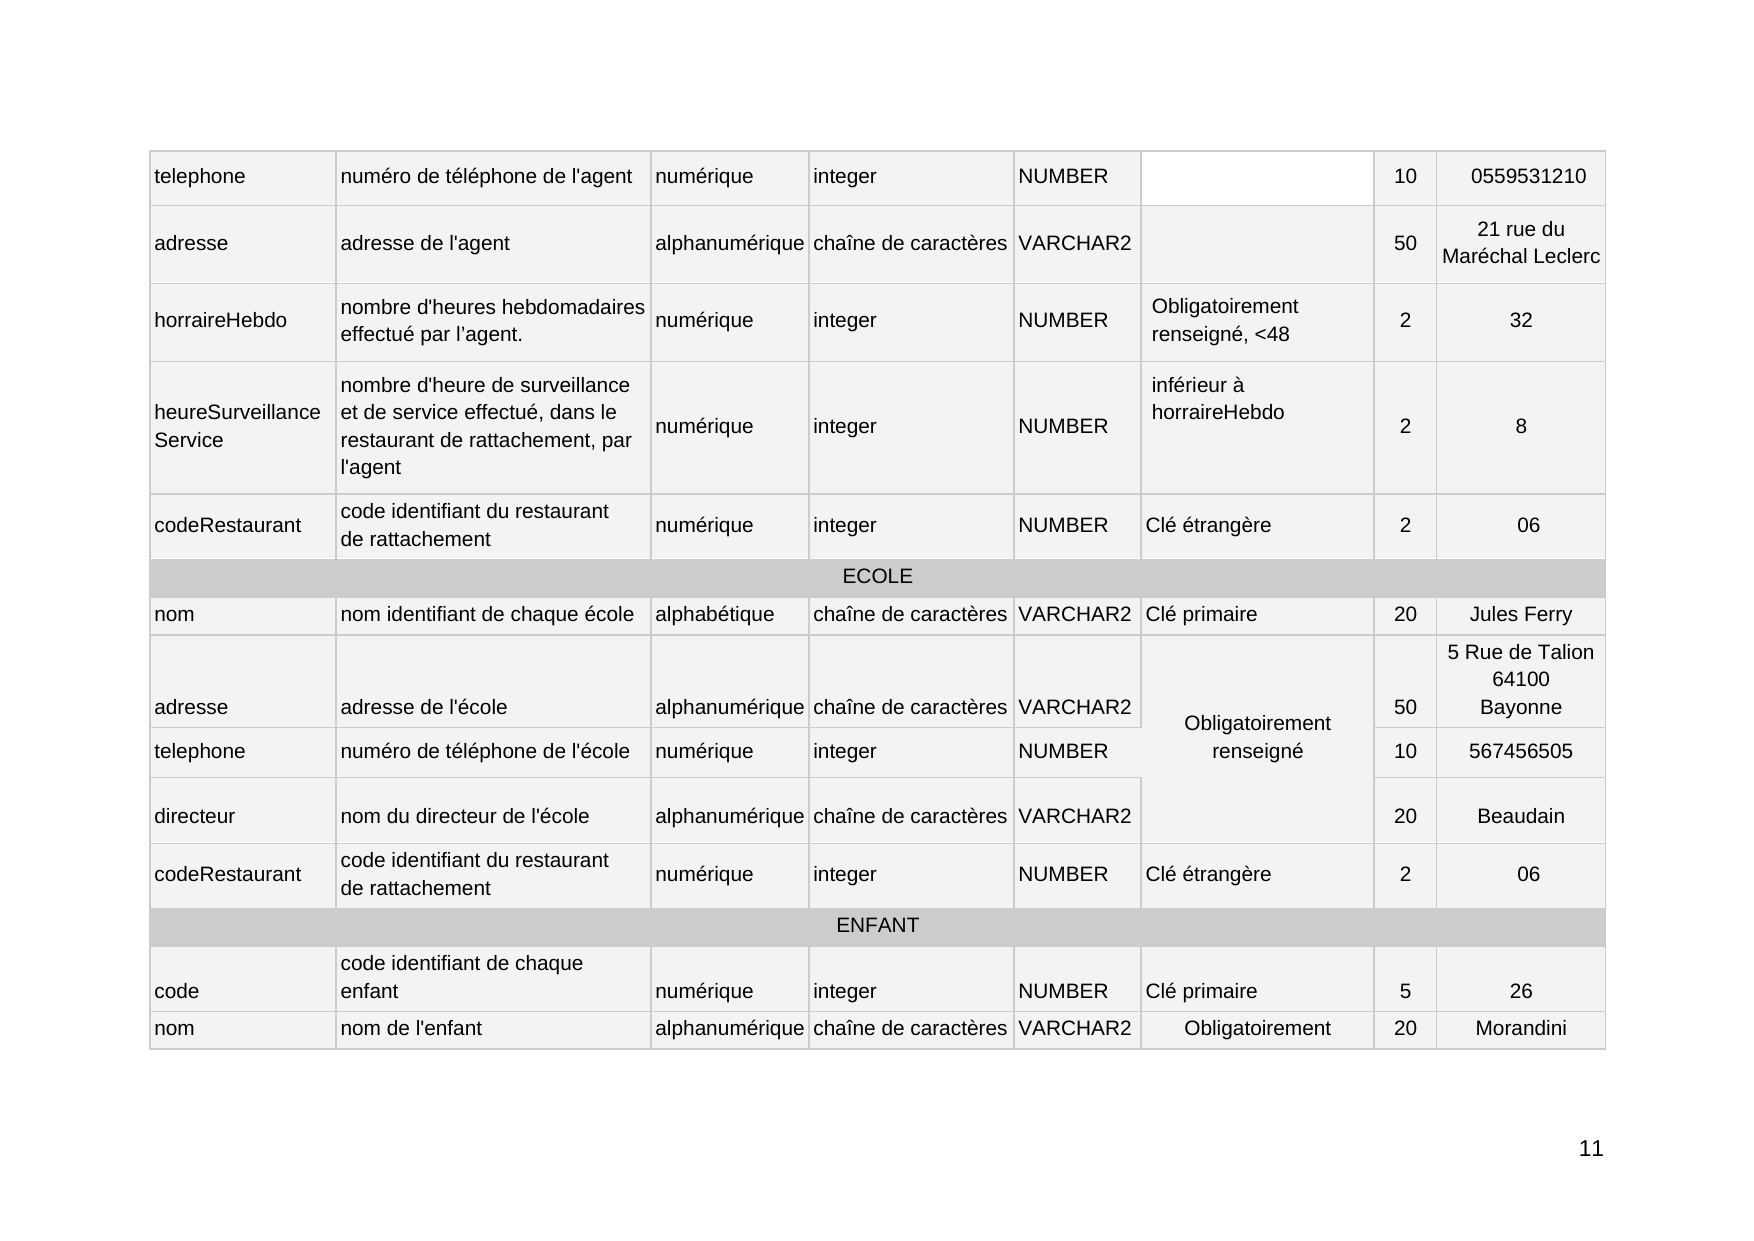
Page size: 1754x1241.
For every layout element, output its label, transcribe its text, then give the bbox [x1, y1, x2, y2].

table_cell 20 [1375, 1012, 1436, 1048]
table_cell Clé primaire [1142, 598, 1373, 634]
table_cell nom [151, 1012, 335, 1048]
table_cell alphanumérique [652, 636, 808, 727]
table_cell VARCHAR2 [1015, 1012, 1140, 1048]
table_cell VARCHAR2 [1015, 598, 1140, 634]
table_cell alphanumérique [652, 206, 808, 282]
table_cell Obligatoirement renseigné, <48 [1142, 284, 1373, 361]
table_cell NUMBER [1015, 947, 1140, 1011]
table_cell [810, 1012, 1013, 1048]
table_cell integer [810, 495, 1013, 558]
table_cell adresse [151, 636, 335, 727]
table_cell Clé étrangère [1142, 844, 1373, 908]
table_cell numéro de téléphone de l'école [337, 728, 650, 777]
table_cell [1142, 206, 1373, 282]
table_cell nom identifiant de chaque école [337, 598, 650, 634]
table_cell Beaudain [1437, 778, 1605, 842]
table_cell alphanumérique [652, 778, 808, 842]
table_cell 50 [1375, 636, 1436, 727]
table_cell nombre d'heures hebdomadaires effectué par l’agent. [337, 284, 650, 361]
table_cell NUMBER [1015, 362, 1140, 493]
table_cell 8 [1437, 362, 1605, 493]
table_cell nom [151, 598, 335, 634]
table_cell nombre d'heure de surveillance et de service effectué, dans le restaurant de rattachement, par l'agent [337, 362, 650, 493]
table_cell heureSurveillanceService [151, 362, 335, 493]
table_cell numérique [652, 152, 808, 205]
table_cell numérique [652, 495, 808, 558]
table_cell ⠀06 [1437, 844, 1605, 908]
table_cell 2 [1375, 284, 1436, 361]
table_cell integer [810, 362, 1013, 493]
table_cell 32 [1437, 284, 1605, 361]
table_cell alphabétique [652, 598, 808, 634]
table_cell integer [810, 152, 1013, 205]
table_cell adresse [151, 206, 335, 282]
table_cell Morandini [1437, 1012, 1605, 1048]
table_cell 21 rue du Maréchal Leclerc [1437, 206, 1605, 282]
table_cell horraireHebdo [151, 284, 335, 361]
table_cell integer [810, 284, 1013, 361]
table_cell telephone [151, 728, 335, 777]
table_cell code identifiant de chaque enfant [337, 947, 650, 1011]
table_cell ⠀0559531210 [1437, 152, 1605, 205]
table_cell code identifiant du restaurant de rattachement [337, 495, 650, 558]
table_cell alphanumérique [652, 1012, 808, 1048]
table_cell NUMBER [1015, 844, 1140, 908]
table_cell Clé primaire [1142, 947, 1373, 1011]
table_cell inférieur à horraireHebdo [1142, 362, 1373, 493]
table_cell NUMBER [1015, 284, 1140, 361]
table_cell numérique [652, 284, 808, 361]
table_cell integer [810, 947, 1013, 1011]
table_cell integer [810, 844, 1013, 908]
table_cell adresse de l'école [337, 636, 650, 727]
table_cell ECOLE [151, 560, 1605, 596]
table_cell nom du directeur de l'école [337, 778, 650, 842]
table_cell 20 [1375, 598, 1436, 634]
table_cell code [151, 947, 335, 1011]
table_cell 20 [1375, 778, 1436, 842]
table_cell 50 [1375, 206, 1436, 282]
table_cell NUMBER [1015, 495, 1140, 558]
table_cell adresse de l'agent [337, 206, 650, 282]
table_cell 10 [1375, 728, 1436, 777]
table_cell numérique [652, 728, 808, 777]
table_cell code identifiant du restaurant de rattachement [337, 844, 650, 908]
table_cell codeRestaurant [151, 844, 335, 908]
table_cell numérique [652, 947, 808, 1011]
table_cell numérique [652, 362, 808, 493]
table_cell ENFANT [151, 909, 1605, 945]
table_cell chaîne de caractères [810, 206, 1013, 282]
table_cell VARCHAR2 [1015, 636, 1140, 727]
table_cell 5 Rue de Talion 64100 Bayonne [1437, 636, 1605, 727]
table_cell Obligatoirement renseigné [1141, 636, 1373, 842]
table_cell 2 [1375, 844, 1436, 908]
table_cell VARCHAR2 [1015, 778, 1140, 842]
table_cell chaîne de caractères [810, 778, 1013, 842]
table_cell codeRestaurant [151, 495, 335, 558]
table_cell directeur [151, 778, 335, 842]
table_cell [1142, 1012, 1373, 1048]
table_cell NUMBER [1015, 152, 1140, 205]
table_cell 2 [1375, 495, 1436, 558]
table_cell integer [810, 728, 1013, 777]
table_cell VARCHAR2 [1015, 206, 1140, 282]
table_cell 26 [1437, 947, 1605, 1011]
table_cell Jules Ferry [1437, 598, 1605, 634]
table_cell 5 [1375, 947, 1436, 1011]
table_cell numérique [652, 844, 808, 908]
table_cell Clé étrangère [1142, 495, 1373, 558]
table_cell 10 [1375, 152, 1436, 205]
table_cell 567456505 [1437, 728, 1605, 777]
table_cell 2 [1375, 362, 1436, 493]
table_cell NUMBER [1015, 728, 1141, 777]
table_cell chaîne de caractères [810, 598, 1013, 634]
table_cell numéro de téléphone de l'agent [337, 152, 650, 205]
table_cell telephone [151, 152, 335, 205]
table_cell ⠀06 [1437, 495, 1605, 558]
table_cell chaîne de caractères [810, 636, 1013, 727]
table_cell nom de l'enfant [337, 1012, 650, 1048]
